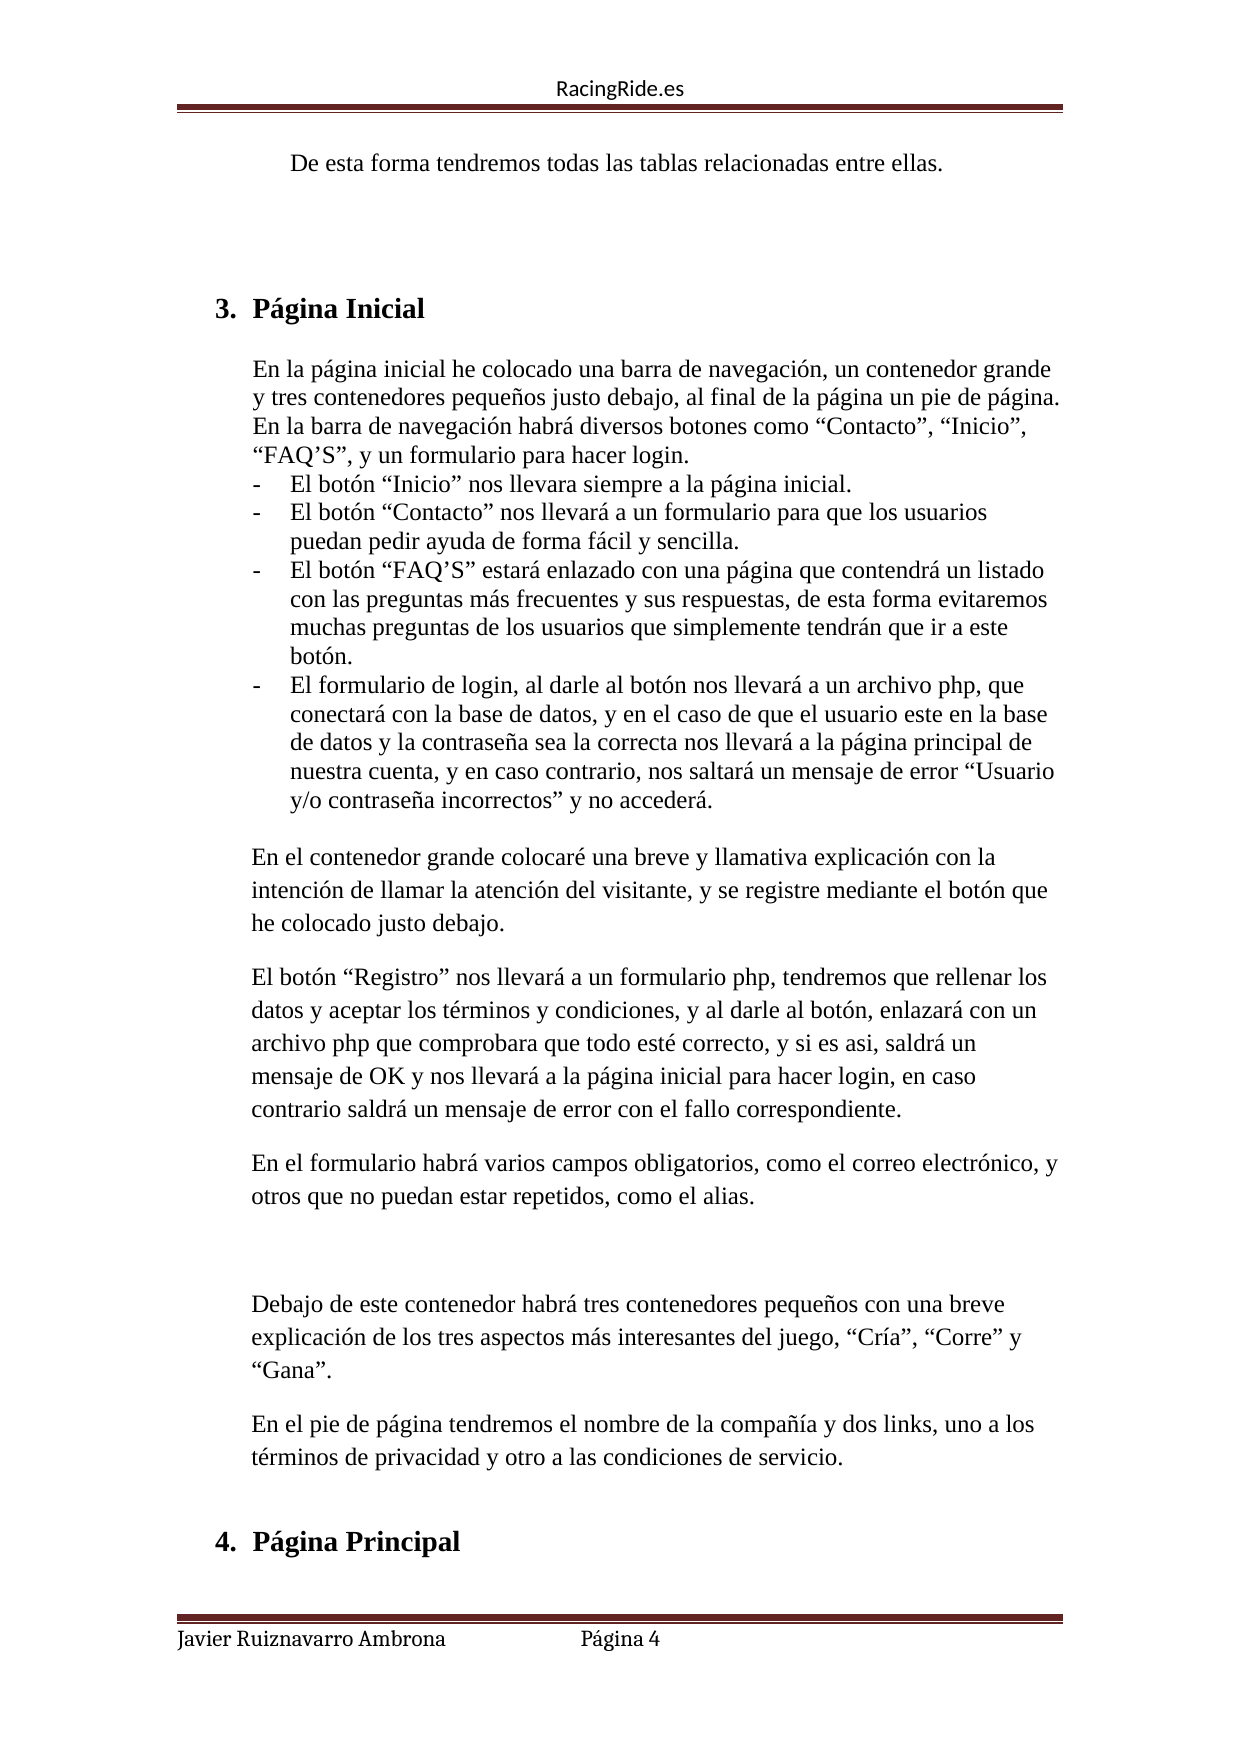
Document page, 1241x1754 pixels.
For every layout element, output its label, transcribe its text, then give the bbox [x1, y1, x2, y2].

list El botón “FAQ’S” estará enlazado con una página que contendrá un listado con las preguntas más frecuentes y sus respuestas, de esta forma evitaremos muchas preguntas de los usuarios que simplemente tendrán que ir a este botón. [252, 555, 1063, 670]
text Debajo de este contenedor habrá tres contenedores pequeños con una breve explicación de los tres aspectos más interesantes del juego, “Cría”, “Corre” y “Gana”. [251, 1289, 1063, 1384]
list En la página inicial he colocado una barra de navegación, un contenedor grande y tres contenedores pequeños justo debajo, al final de la página un pie de página. [252, 354, 1063, 411]
text El botón “Registro” nos llevará a un formulario php, tendremos que rellenar los datos y aceptar los términos y condiciones, y al darle al botón, enlazará con un archivo php que comprobara que todo esté correcto, y si es asi, saldrá un mensaje de OK y nos llevará a la página inicial para hacer login, en caso contrario saldrá un mensaje de error con el fallo correspondiente. [251, 962, 1063, 1123]
text En el contenedor grande colocaré una breve y llamativa explicación con la intención de llamar la atención del visitante, y se registre mediante el botón que he colocado justo debajo. [251, 842, 1063, 937]
list De esta forma tendremos todas las tablas relacionadas entre ellas. [290, 148, 1063, 176]
list El botón “Inicio” nos llevara siempre a la página inicial. [252, 469, 1063, 497]
text En el pie de página tendremos el nombre de la compañía y dos links, uno a los términos de privacidad y otro a las condiciones de servicio. [251, 1409, 1063, 1471]
list El formulario de login, al darle al botón nos llevará a un archivo php, que conectará con la base de datos, y en el caso de que el usuario este en la base de datos y la contraseña sea la correcta nos llevará a la página principal de nuestra cuenta, y en caso contrario, nos saltará un mensaje de error “Usuario y/o contraseña incorrectos” y no accederá. [252, 670, 1063, 814]
text En el formulario habrá varios campos obligatorios, como el correo electrónico, y otros que no puedan estar repetidos, como el alias. [251, 1148, 1063, 1210]
list El botón “Contacto” nos llevará a un formulario para que los usuarios puedan pedir ayuda de forma fácil y sencilla. [252, 497, 1063, 555]
list Página Inicial [215, 291, 1063, 325]
list En la barra de navegación habrá diversos botones como “Contacto”, “Inicio”, “FAQ’S”, y un formulario para hacer login. [252, 411, 1063, 469]
list Página Principal [215, 1524, 1063, 1558]
